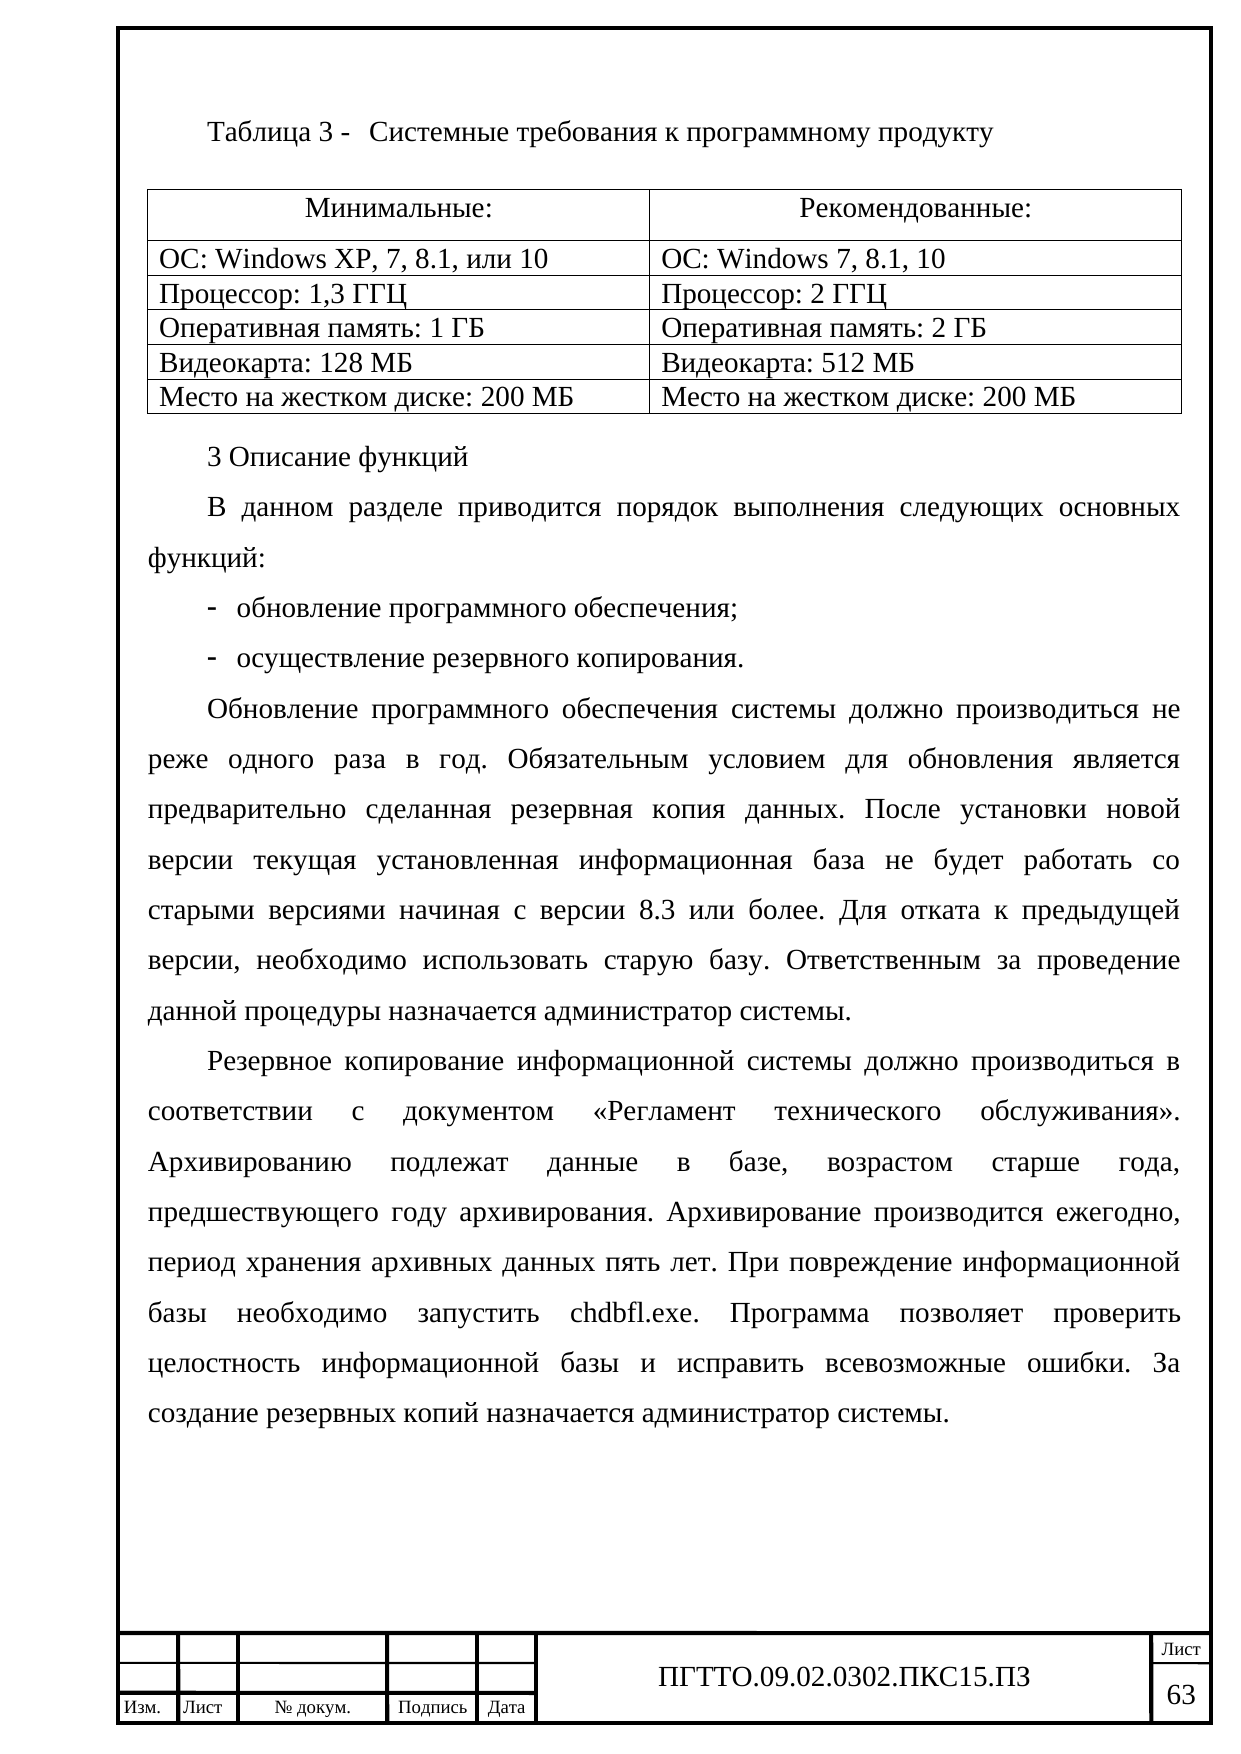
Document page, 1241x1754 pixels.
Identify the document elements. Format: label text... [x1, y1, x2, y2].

table_cell Процессор: 2 ГГЦ [650, 276, 1181, 309]
table_cell Видеокарта: 512 МБ [650, 345, 1181, 378]
table_cell Процессор: 1,3 ГГЦ [148, 276, 649, 309]
table_cell ОС: Windows 7, 8.1, 10 [650, 241, 1181, 275]
list обновление программного обеспечения; [207, 590, 1181, 624]
list осуществление резервного копирования. [207, 641, 1181, 674]
text В данном разделе приводится порядок выполнения следующих основных функций: [148, 489, 1181, 573]
table_cell Место на жестком диске: 200 МБ [148, 380, 649, 413]
table_cell Оперативная память: 1 ГБ [148, 310, 649, 344]
text 3 Описание функций [207, 439, 1181, 473]
table_cell Видеокарта: 128 МБ [148, 345, 649, 378]
table_cell ОС: Windows XP, 7, 8.1, или 10 [148, 241, 649, 275]
table_cell Место на жестком диске: 200 МБ [650, 380, 1181, 413]
table_header Минимальные: [148, 190, 649, 240]
text Системные требования к программному продукту [207, 114, 1181, 147]
table_cell Оперативная память: 2 ГБ [650, 310, 1181, 344]
text Резервное копирование информационной системы должно производиться в соответствии с документом «Регламент технического обслуживания». Архивированию подлежат данные в базе, возрастом старше года, предшествующего году архивирования. Архивирование производится ежегодно, период хранения архивных данных пять лет. При повреждение информационной базы необходимо запустить chdbfl.exe. Программа позволяет проверить целостность информационной базы и исправить всевозможные ошибки. За создание резервных копий назначается администратор системы. [148, 1043, 1181, 1429]
table_header Рекомендованные: [650, 190, 1181, 240]
text Обновление программного обеспечения системы должно производиться не реже одного раза в год. Обязательным условием для обновления является предварительно сделанная резервная копия данных. После установки новой версии текущая установленная информационная база не будет работать со старыми версиями начиная с версии 8.3 или более. Для отката к предыдущей версии, необходимо использовать старую базу. Ответственным за проведение данной процедуры назначается администратор системы. [148, 691, 1181, 1026]
